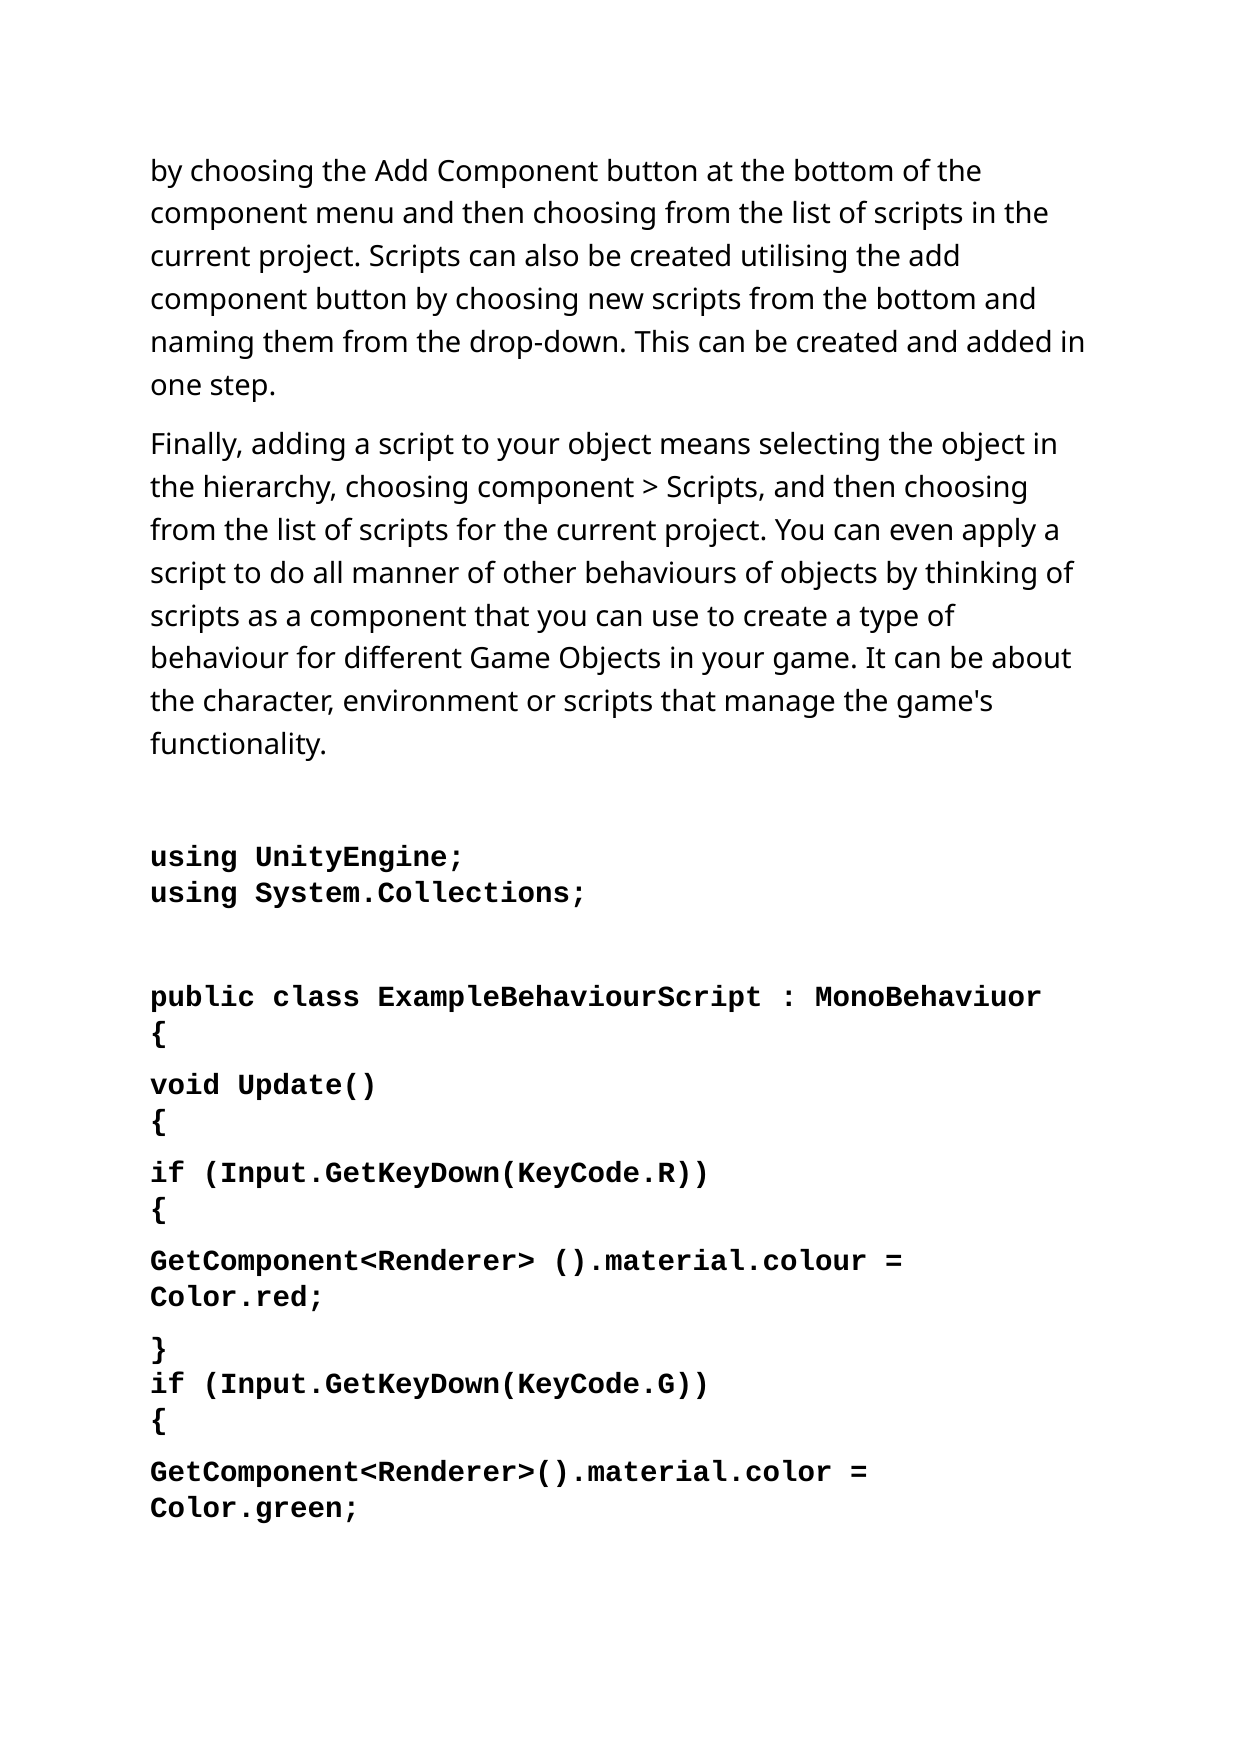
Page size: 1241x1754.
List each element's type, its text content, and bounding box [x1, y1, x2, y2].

text public class ExampleBehaviourScript : MonoBehaviuor { [150, 982, 1090, 1051]
text GetComponent<Renderer> ().material.colour = Color.red; [150, 1246, 1090, 1315]
text GetComponent<Renderer>().material.color = Color.green; [150, 1458, 1090, 1526]
text using UnityEngine; using System.Collections; [150, 842, 1090, 911]
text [150, 150, 1090, 404]
text } if (Input.GetKeyDown(KeyCode.G)) { [150, 1334, 1090, 1438]
text if (Input.GetKeyDown(KeyCode.R)) { [150, 1158, 1090, 1227]
text Finally, adding a script to your object means selecting the object in the hierarchy, choosing component > Scripts, and then choosing from the list of scripts for the current project. You can even apply a script to do all manner of other behaviours of objects by thinking of scripts as a component that you can use to create a type of behaviour for different Game Objects in your game. It can be about the character, environment or scripts that manage the game's functionality. [150, 423, 1090, 763]
text void Update() { [150, 1070, 1090, 1139]
